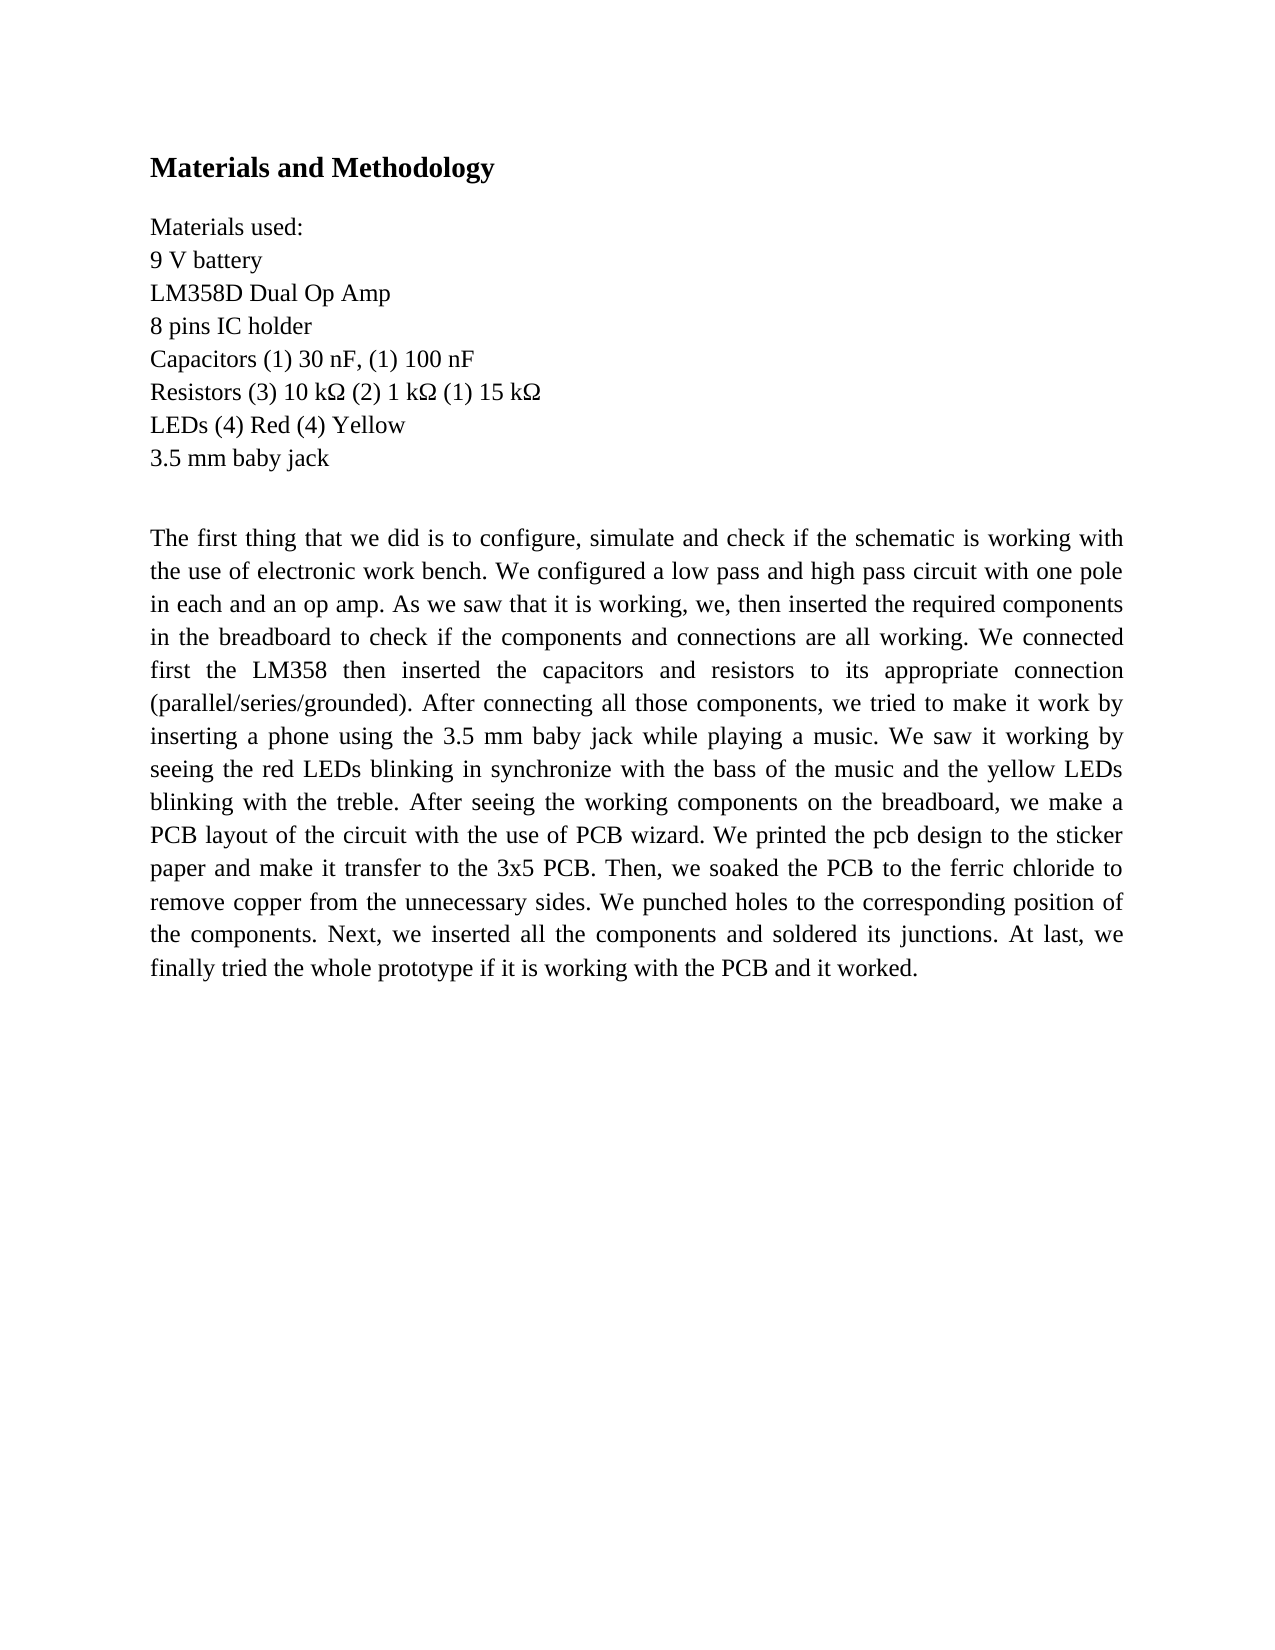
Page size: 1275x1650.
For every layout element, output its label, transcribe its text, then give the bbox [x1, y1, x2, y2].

text LM358D Dual Op Amp [150, 278, 1125, 307]
text The first thing that we did is to configure, simulate and check if the schematic is working with the use of electronic work bench. We configured a low pass and high pass circuit with one pole in each and an op amp. As we saw that it is working, we, then inserted the required components in the breadboard to check if the components and connections are all working. We connected first the LM358 then inserted the capacitors and resistors to its appropriate connection (parallel/series/grounded). After connecting all those components, we tried to make it work by inserting a phone using the 3.5 mm baby jack while playing a music. We saw it working by seeing the red LEDs blinking in synchronize with the bass of the music and the yellow LEDs blinking with the treble. After seeing the working components on the breadboard, we make a PCB layout of the circuit with the use of PCB wizard. We printed the pcb design to the sticker paper and make it transfer to the 3x5 PCB. Then, we soaked the PCB to the ferric chloride to remove copper from the unnecessary sides. We punched holes to the corresponding position of the components. Next, we inserted all the components and soldered its junctions. At last, we finally tried the whole prototype if it is working with the PCB and it worked. [150, 523, 1125, 981]
text 3.5 mm baby jack [150, 443, 1125, 472]
text Resistors (3) 10 kΩ (2) 1 kΩ (1) 15 kΩ [150, 377, 1125, 406]
text Materials used: [150, 212, 1125, 241]
text Capacitors (1) 30 nF, (1) 100 nF [150, 344, 1125, 373]
text 8 pins IC holder [150, 311, 1125, 340]
text Materials and Methodology [150, 150, 1125, 183]
text LEDs (4) Red (4) Yellow [150, 410, 1125, 439]
text 9 V battery [150, 245, 1125, 274]
